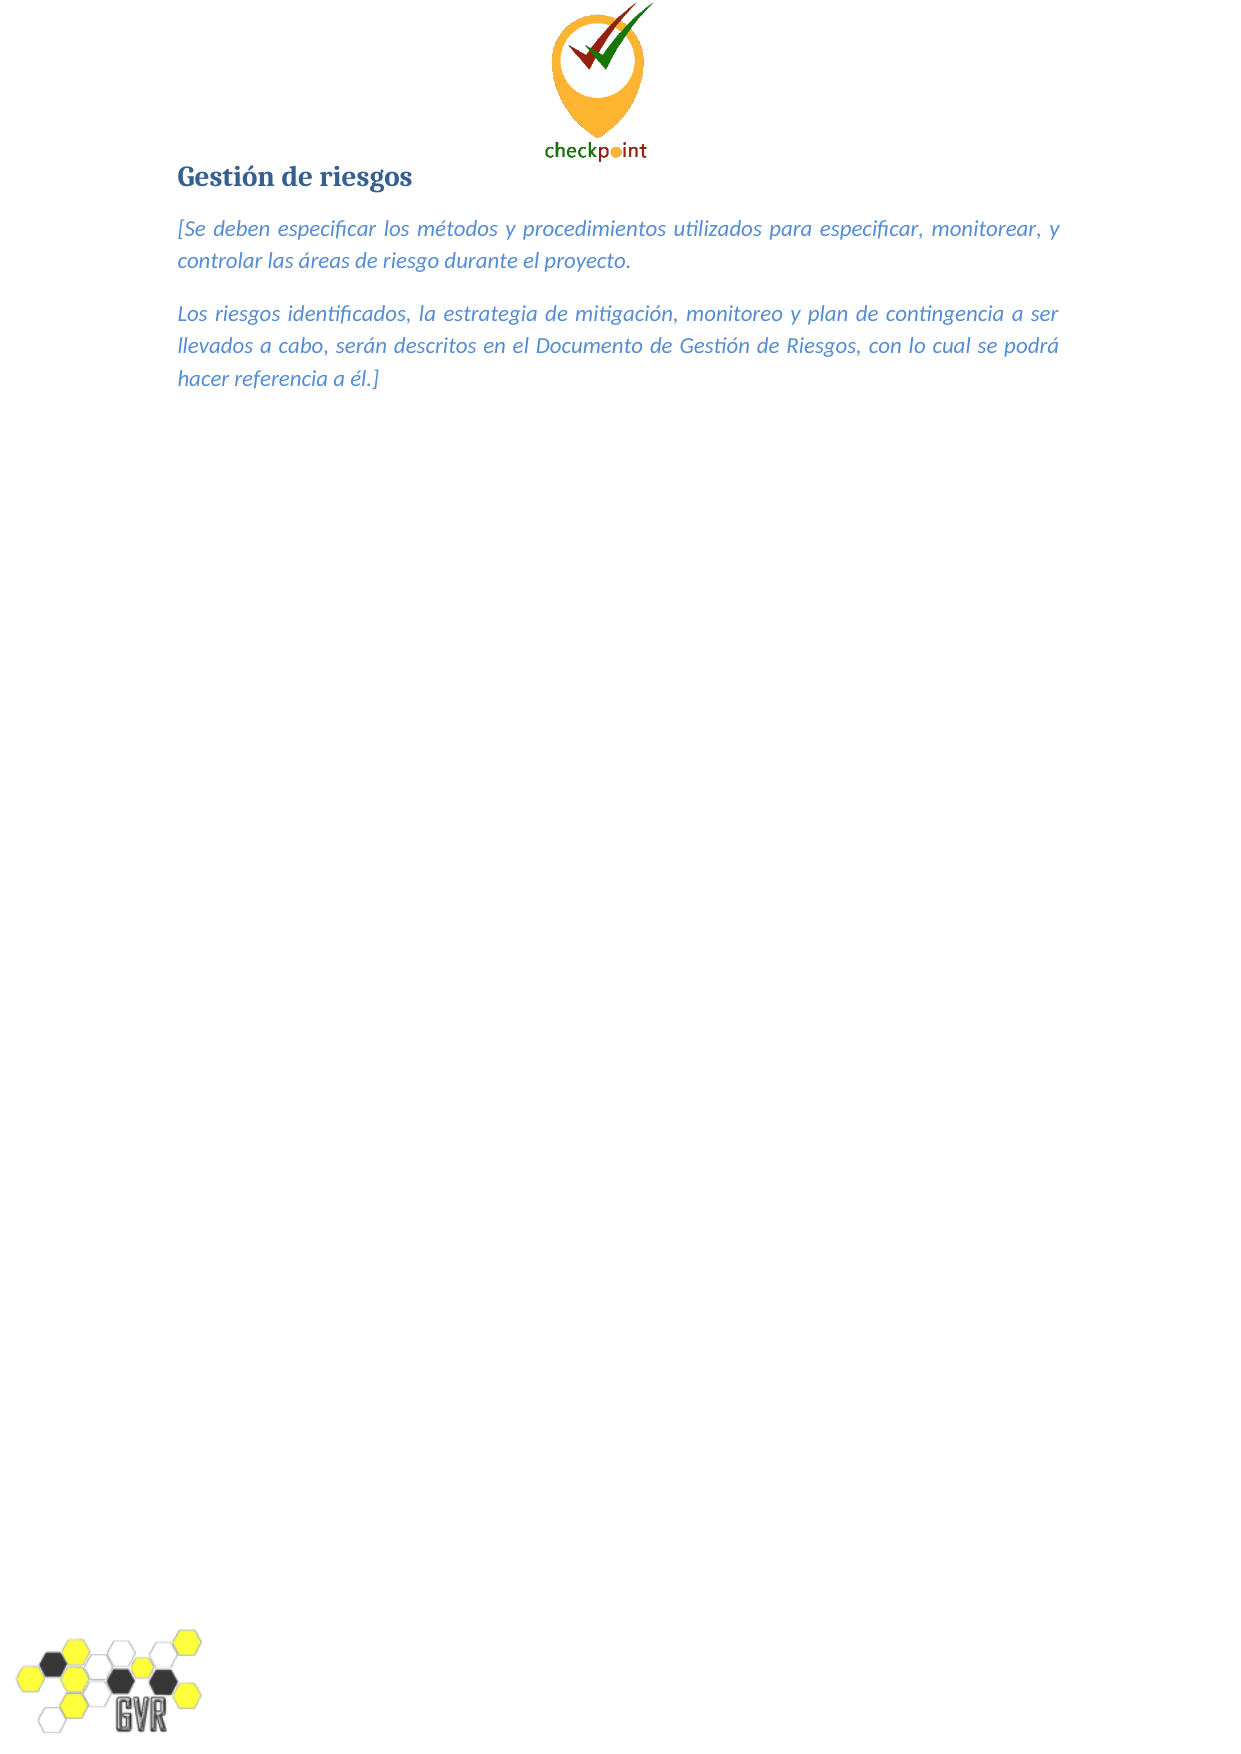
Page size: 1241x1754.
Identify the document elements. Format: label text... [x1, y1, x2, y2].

text [Se deben especificar los métodos y procedimientos utilizados para especificar, monitorear, y controlar las áreas de riesgo durante el proyecto. [177, 214, 1063, 274]
picture [4, 1604, 248, 1747]
text Los riesgos identificados, la estrategia de mitigación, monitoreo y plan de contingencia a ser llevados a cabo, serán descritos en el Documento de Gestión de Riesgos, con lo cual se podrá hacer referencia a él.] [177, 299, 1063, 392]
picture [536, 0, 661, 160]
text Gestión de riesgos [177, 160, 1063, 193]
